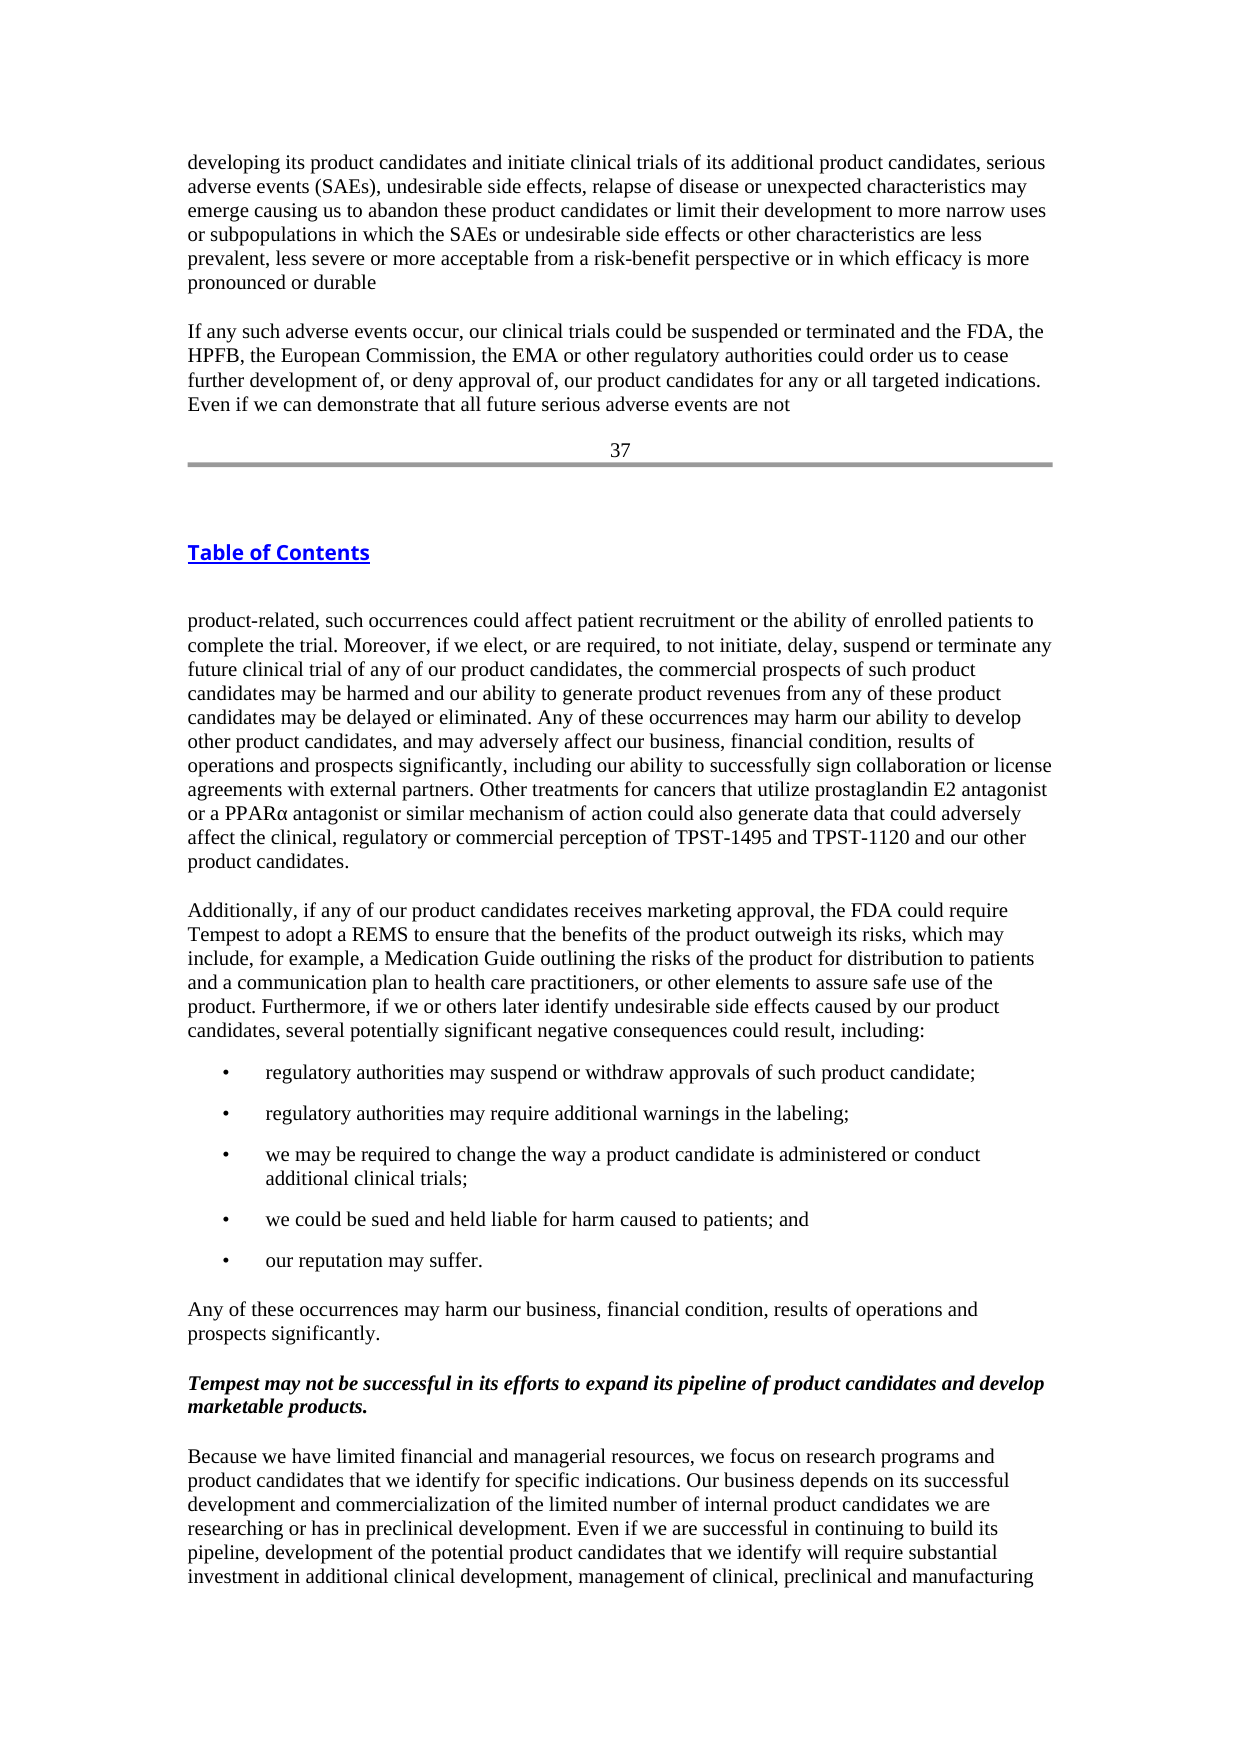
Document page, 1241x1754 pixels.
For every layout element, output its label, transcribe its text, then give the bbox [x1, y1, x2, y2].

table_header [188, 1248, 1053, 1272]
text If any such adverse events occur, our clinical trials could be suspended or terminated and the FDA, the HPFB, the European Commission, the EMA or other regulatory authorities could order us to cease further development of, or deny approval of, our product candidates for any or all targeted indications. Even if we can demonstrate that all future serious adverse events are not [187, 319, 1053, 416]
text Tempest may not be successful in its efforts to expand its pipeline of product candidates and develop marketable products. [187, 1370, 1053, 1418]
text Any of these occurrences may harm our business, financial condition, results of operations and prospects significantly. [187, 1297, 1053, 1345]
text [187, 1443, 1053, 1588]
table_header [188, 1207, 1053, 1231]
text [187, 150, 1053, 294]
text Additionally, if any of our product candidates receives marketing approval, the FDA could require Tempest to adopt a REMS to ensure that the benefits of the product outweigh its risks, which may include, for example, a Medication Guide outlining the risks of the product for distribution to patients and a communication plan to health care practitioners, or other elements to assure safe use of the product. Furthermore, if we or others later identify undesirable side effects caused by our product candidates, several potentially significant negative consequences could result, including: [187, 898, 1053, 1042]
text 37 [187, 438, 1053, 462]
text product-related, such occurrences could affect patient recruitment or the ability of enrolled patients to complete the trial. Moreover, if we elect, or are required, to not initiate, delay, suspend or terminate any future clinical trial of any of our product candidates, the commercial prospects of such product candidates may be harmed and our ability to generate product revenues from any of these product candidates may be delayed or eliminated. Any of these occurrences may harm our ability to develop other product candidates, and may adversely affect our business, financial condition, results of operations and prospects significantly, including our ability to successfully sign collaboration or license agreements with external partners. Other treatments for cancers that utilize prostaglandin E2 antagonist or a PPARα antagonist or similar mechanism of action could also generate data that could adversely affect the clinical, regulatory or commercial perception of TPST-1495 and TPST-1120 and our other product candidates. [187, 608, 1053, 873]
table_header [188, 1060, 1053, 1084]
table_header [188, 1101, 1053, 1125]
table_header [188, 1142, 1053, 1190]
text Table of Contents [187, 538, 1053, 567]
